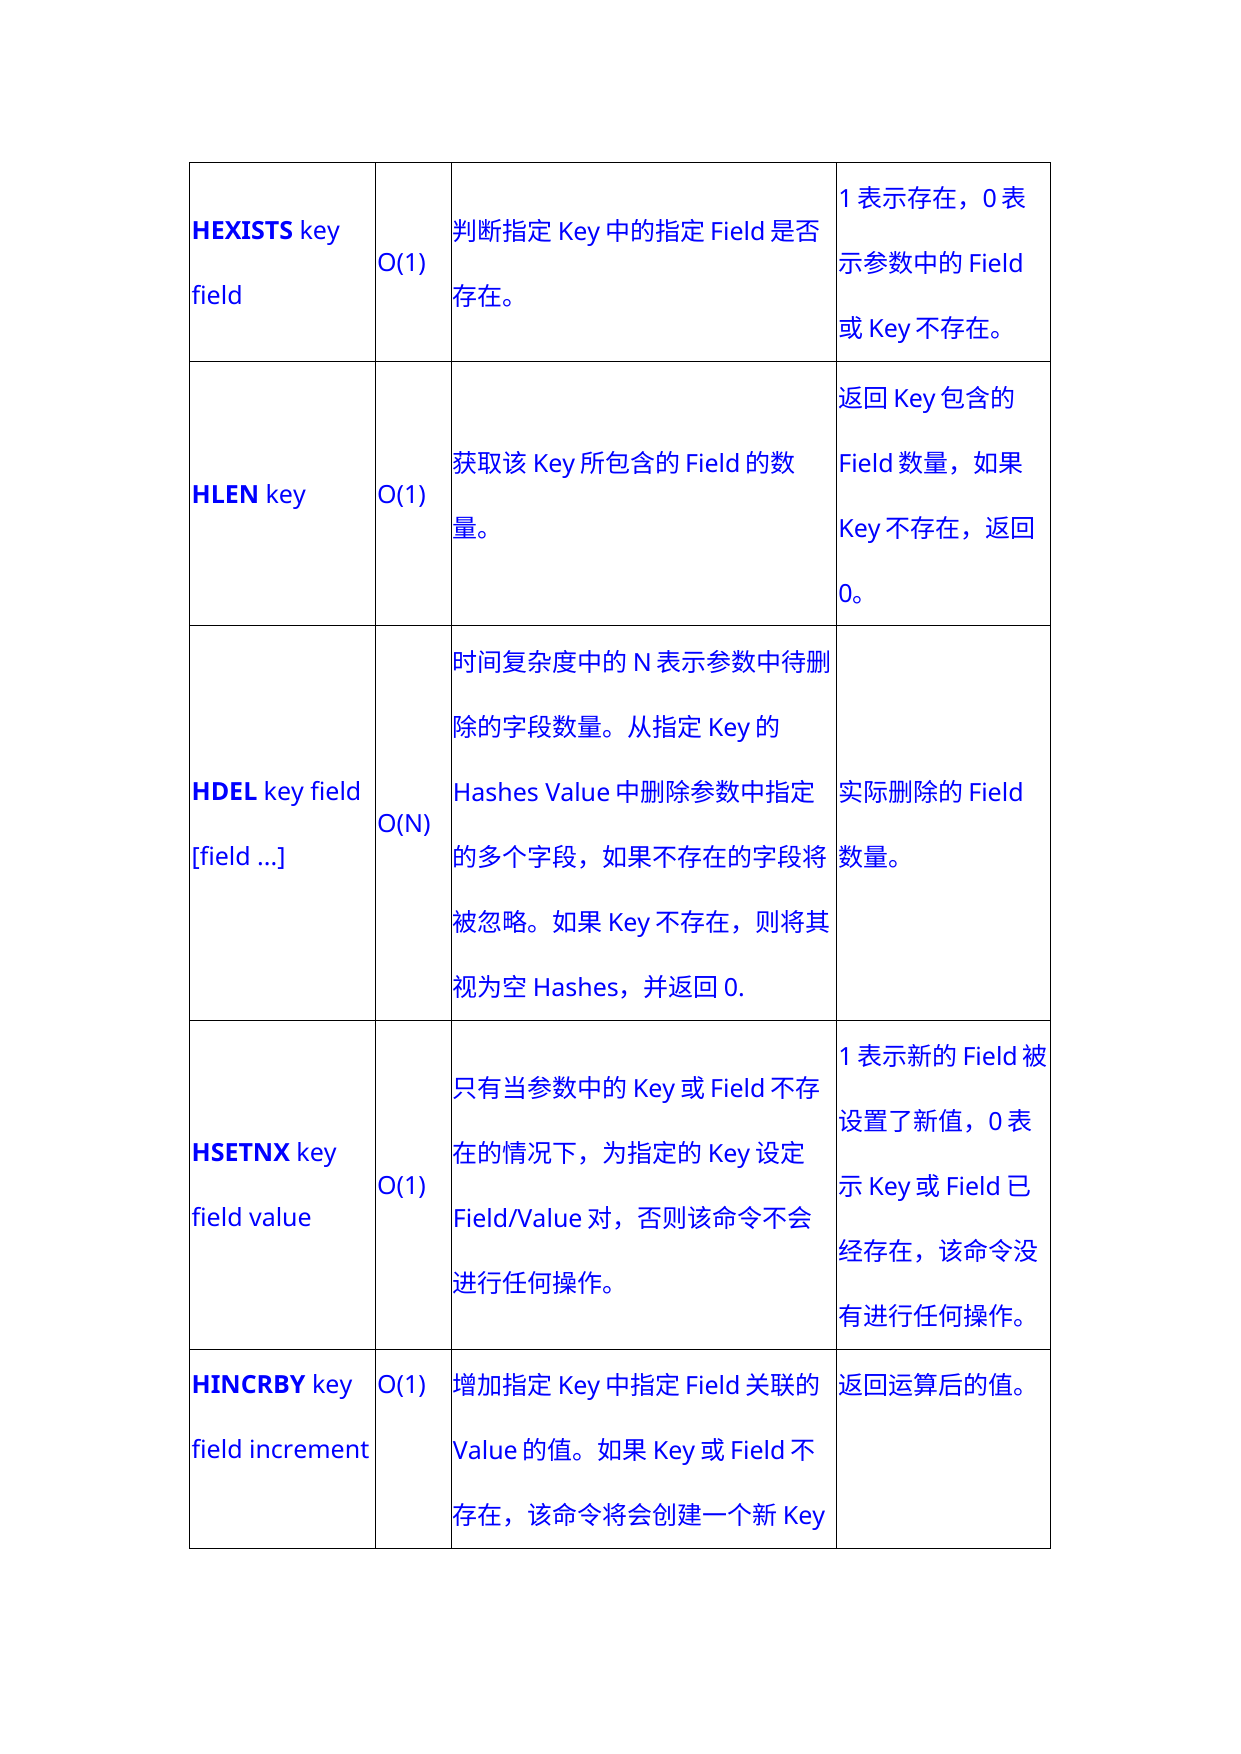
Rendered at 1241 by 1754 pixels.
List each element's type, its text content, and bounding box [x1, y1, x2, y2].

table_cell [452, 1350, 836, 1548]
table_cell 返回Key包含的Field数量，如果Key不存在，返回0。 [837, 362, 1050, 625]
table_cell 返回运算后的值。 [837, 1350, 1050, 1548]
table_cell HEXISTS key field [190, 163, 375, 361]
table_cell HSETNX key field value [190, 1021, 375, 1349]
table_cell HLEN key [190, 362, 375, 625]
table_cell 获取该Key所包含的Field的数量。 [452, 362, 836, 625]
table_cell O(N) [376, 626, 451, 1019]
table_cell 判断指定Key中的指定Field是否存在。 [452, 163, 836, 361]
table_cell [190, 1350, 375, 1548]
table_cell O(1) [376, 163, 451, 361]
table_cell 只有当参数中的Key或Field不存在的情况下，为指定的Key设定Field/Value对，否则该命令不会进行任何操作。 [452, 1021, 836, 1349]
table_cell O(1) [376, 362, 451, 625]
table_cell HDEL key field [field ...] [190, 626, 375, 1019]
table_cell 实际删除的Field数量。 [837, 626, 1050, 1019]
table_cell O(1) [376, 1021, 451, 1349]
table_cell 1表示存在，0表示参数中的Field或Key不存在。 [837, 163, 1050, 361]
table_cell O(1) [376, 1350, 451, 1548]
table_cell 时间复杂度中的N表示参数中待删除的字段数量。从指定Key的Hashes Value中删除参数中指定的多个字段，如果不存在的字段将被忽略。如果Key不存在，则将其视为空Hashes，并返回0. [452, 626, 836, 1019]
table_cell 1表示新的Field被设置了新值，0表示Key或Field已经存在，该命令没有进行任何操作。 [837, 1021, 1050, 1349]
